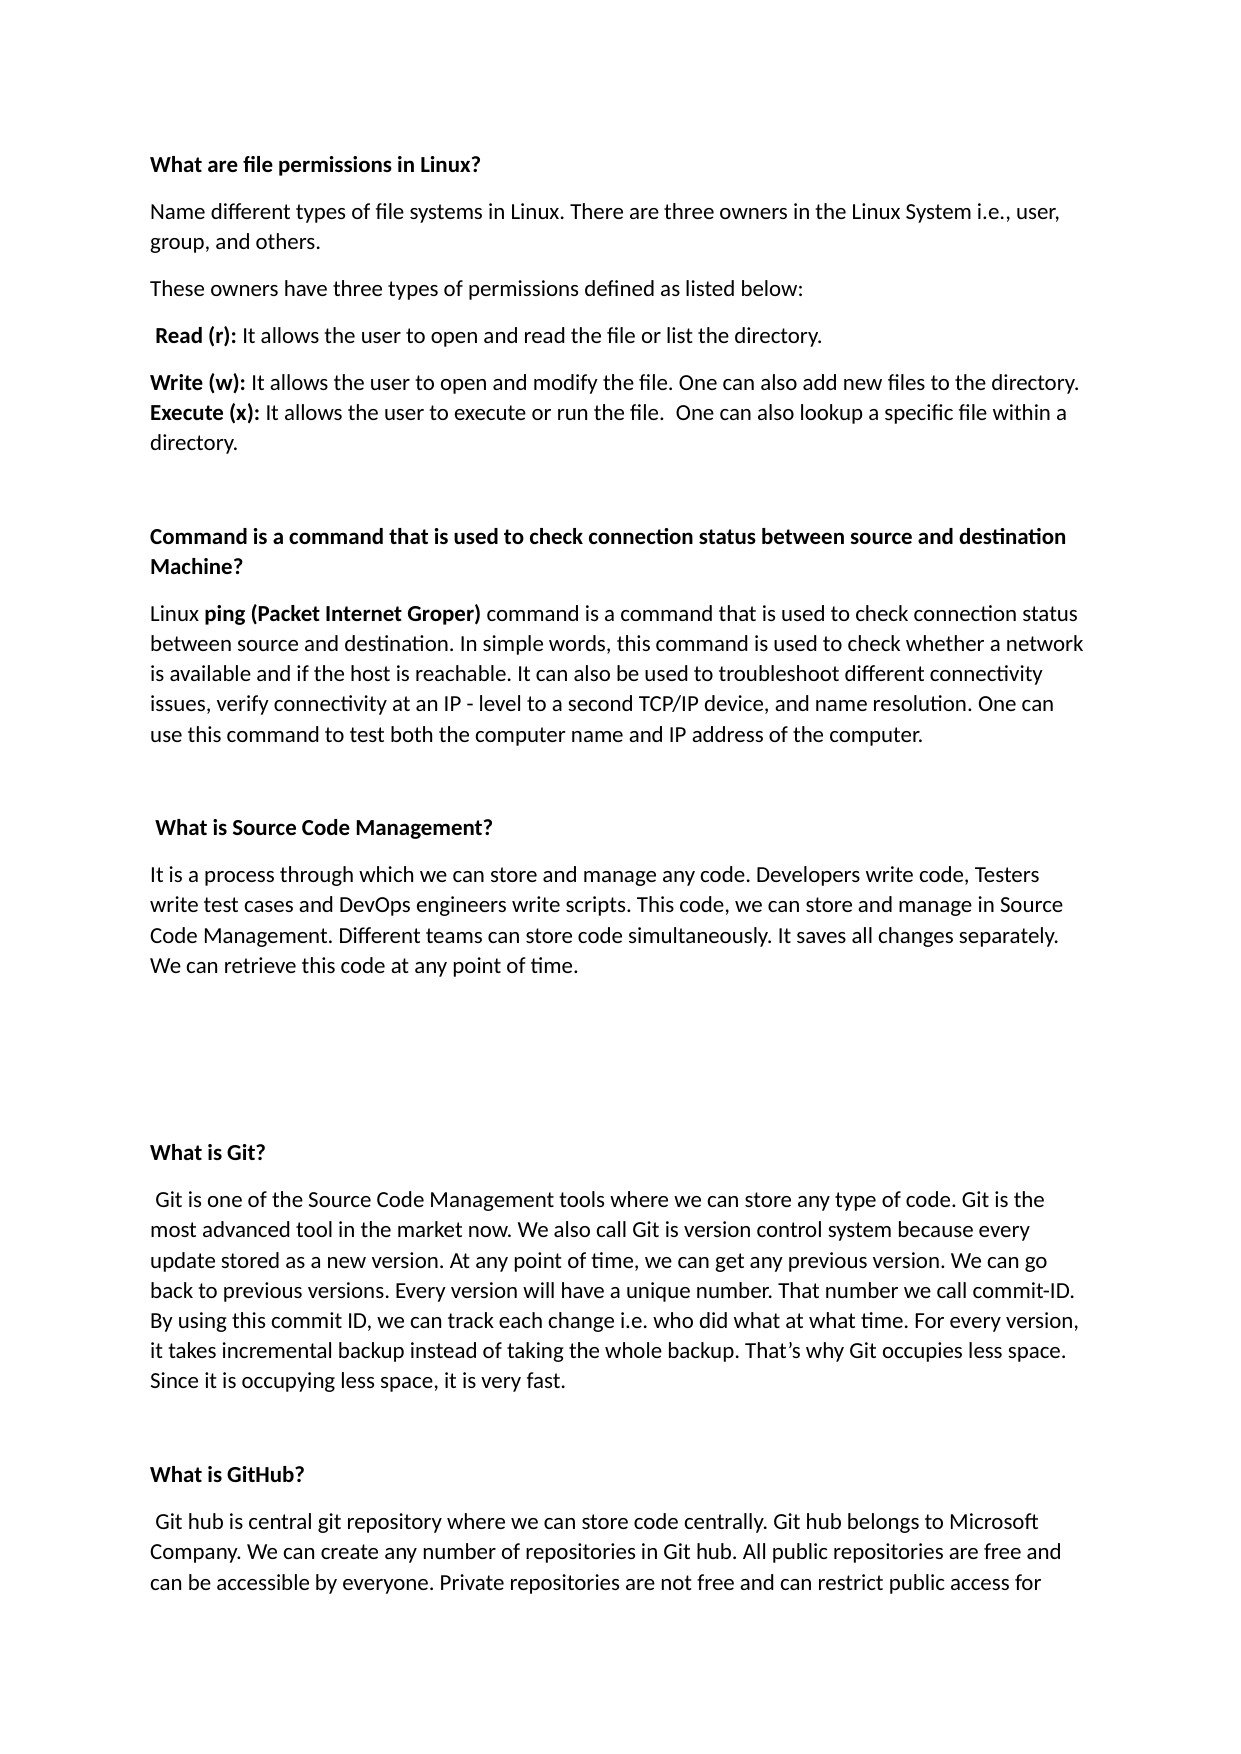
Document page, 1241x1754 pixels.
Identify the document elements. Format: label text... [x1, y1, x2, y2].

text Command is a command that is used to check connection status between source and destination Machine? [150, 522, 1090, 580]
text Name different types of file systems in Linux. There are three owners in the Linux System i.e., user, group, and others. [150, 197, 1090, 255]
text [150, 1507, 1090, 1596]
text Linux ping (Packet Internet Groper) command is a command that is used to check connection status between source and destination. In simple words, this command is used to check whether a network is available and if the host is reachable. It can also be used to troubleshoot different connectivity issues, verify connectivity at an IP - level to a second TCP/IP device, and name resolution. One can use this command to test both the computer name and IP address of the computer. [150, 599, 1090, 748]
text Write (w): It allows the user to open and modify the file. One can also add new files to the directory. Execute (x): It allows the user to execute or run the file. One can also lookup a specific file within a directory. [150, 368, 1090, 456]
text Git is one of the Source Code Management tools where we can store any type of code. Git is the most advanced tool in the market now. We also call Git is version control system because every update stored as a new version. At any point of time, we can get any previous version. We can go back to previous versions. Every version will have a unique number. That number we call commit-ID. By using this commit ID, we can track each change i.e. who did what at what time. For every version, it takes incremental backup instead of taking the whole backup. That’s why Git occupies less space. Since it is occupying less space, it is very fast. [150, 1185, 1090, 1395]
text What is GitHub? [150, 1460, 1090, 1488]
text What is Source Code Management? [150, 813, 1090, 842]
text It is a process through which we can store and manage any code. Developers write code, Testers write test cases and DevOps engineers write scripts. This code, we can store and manage in Source Code Management. Different teams can store code simultaneously. It saves all changes separately. We can retrieve this code at any point of time. [150, 860, 1090, 979]
text These owners have three types of permissions defined as listed below: [150, 274, 1090, 302]
text What is Git? [150, 1138, 1090, 1167]
text What are file permissions in Linux? [150, 150, 1090, 178]
text Read (r): It allows the user to open and read the file or list the directory. [150, 321, 1090, 349]
